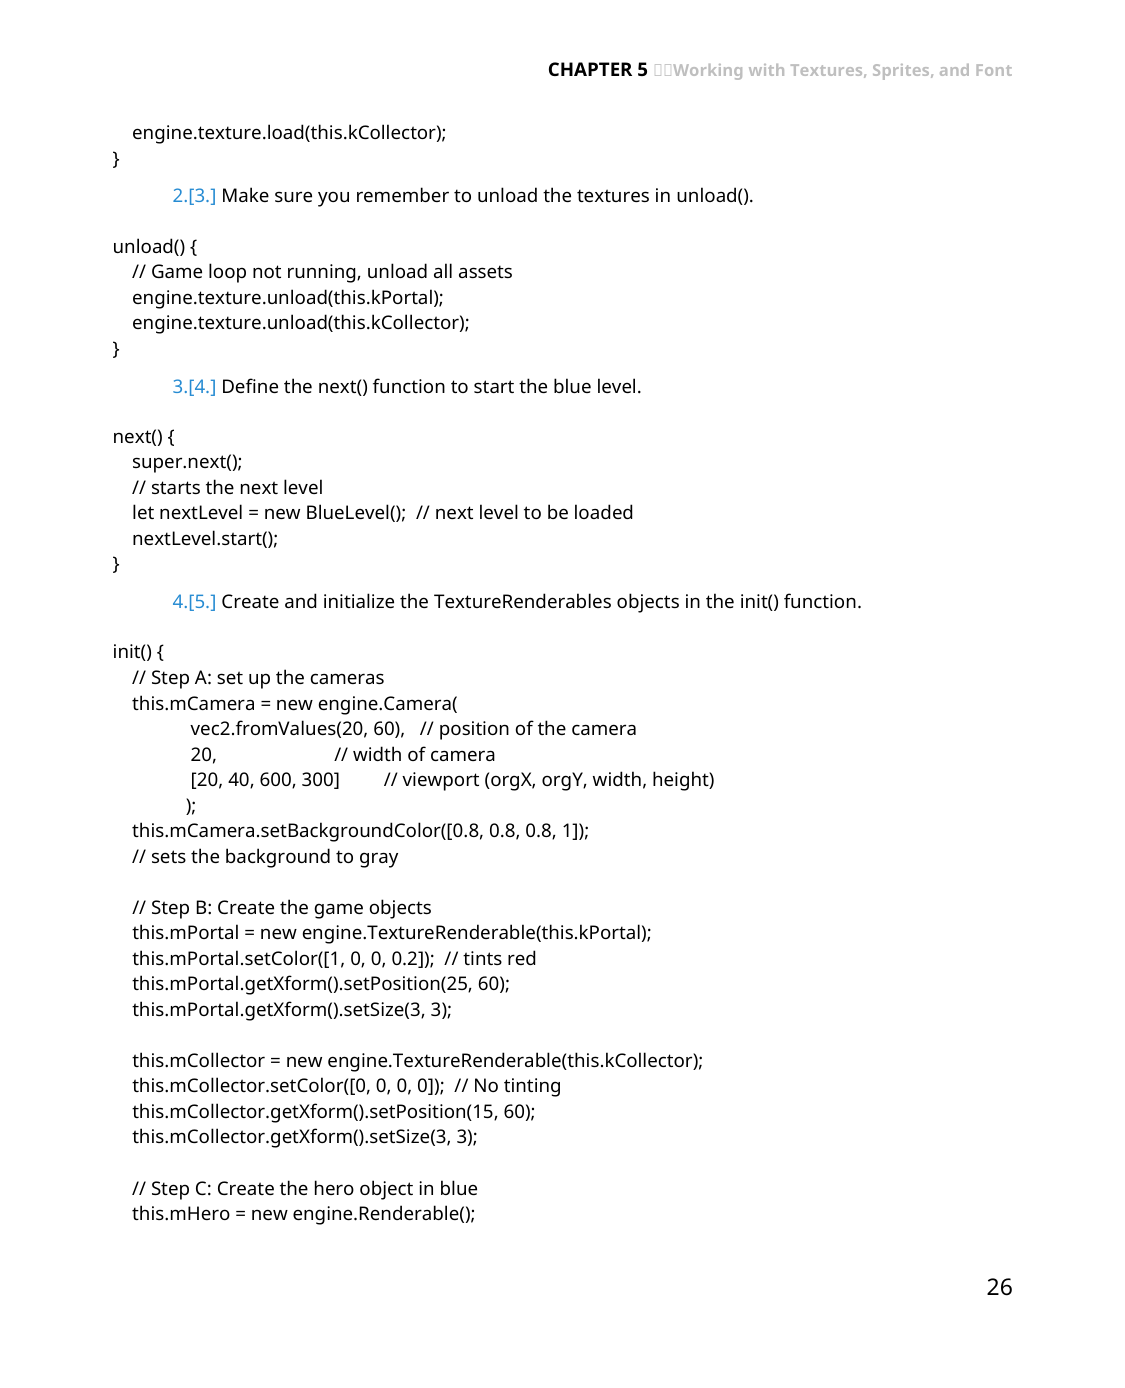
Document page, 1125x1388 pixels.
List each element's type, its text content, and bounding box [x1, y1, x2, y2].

text // Game loop not running, unload all assets [112, 258, 1012, 284]
text this.mCamera = new engine.Camera( [112, 690, 1012, 715]
text engine.texture.unload(this.kPortal); [112, 284, 1012, 309]
text // Step C: Create the hero object in blue [112, 1175, 1012, 1200]
text } [112, 551, 1012, 576]
text // Step B: Create the game objects [112, 894, 1012, 919]
text ); [112, 792, 1012, 817]
text this.mCollector.setColor([0, 0, 0, 0]); // No tinting [112, 1073, 1012, 1098]
text 20, // width of camera [112, 741, 1012, 766]
text // sets the background to gray [112, 843, 1012, 868]
text nextLevel.start(); [112, 525, 1012, 551]
text this.mCamera.setBackgroundColor([0.8, 0.8, 0.8, 1]); [112, 817, 1012, 843]
list Make sure you remember to unload the textures in unload(). [172, 183, 1012, 208]
text this.mCollector.getXform().setSize(3, 3); [112, 1124, 1012, 1149]
text [20, 40, 600, 300] // viewport (orgX, orgY, width, height) [112, 766, 1012, 792]
text vec2.fromValues(20, 60), // position of the camera [112, 715, 1012, 741]
text } [112, 335, 1012, 361]
text next() { [112, 423, 1012, 449]
text this.mHero = new engine.Renderable(); [112, 1200, 1012, 1226]
text unload() { [112, 233, 1012, 258]
text this.mCollector = new engine.TextureRenderable(this.kCollector); [112, 1047, 1012, 1073]
text // Step A: set up the cameras [112, 664, 1012, 690]
text this.mPortal.getXform().setPosition(25, 60); [112, 971, 1012, 996]
text // starts the next level [112, 474, 1012, 500]
text this.mPortal = new engine.TextureRenderable(this.kPortal); [112, 919, 1012, 945]
text engine.texture.unload(this.kCollector); [112, 309, 1012, 335]
text } [112, 145, 1012, 170]
text this.mCollector.getXform().setPosition(15, 60); [112, 1098, 1012, 1124]
text let nextLevel = new BlueLevel(); // next level to be loaded [112, 500, 1012, 525]
list Create and initialize the TextureRenderables objects in the init() function. [172, 589, 1012, 614]
text this.mPortal.getXform().setSize(3, 3); [112, 996, 1012, 1022]
text super.next(); [112, 449, 1012, 474]
text init() { [112, 639, 1012, 664]
text engine.texture.load(this.kCollector); [112, 119, 1012, 145]
text this.mPortal.setColor([1, 0, 0, 0.2]); // tints red [112, 945, 1012, 971]
list Define the next() function to start the blue level. [172, 373, 1012, 398]
